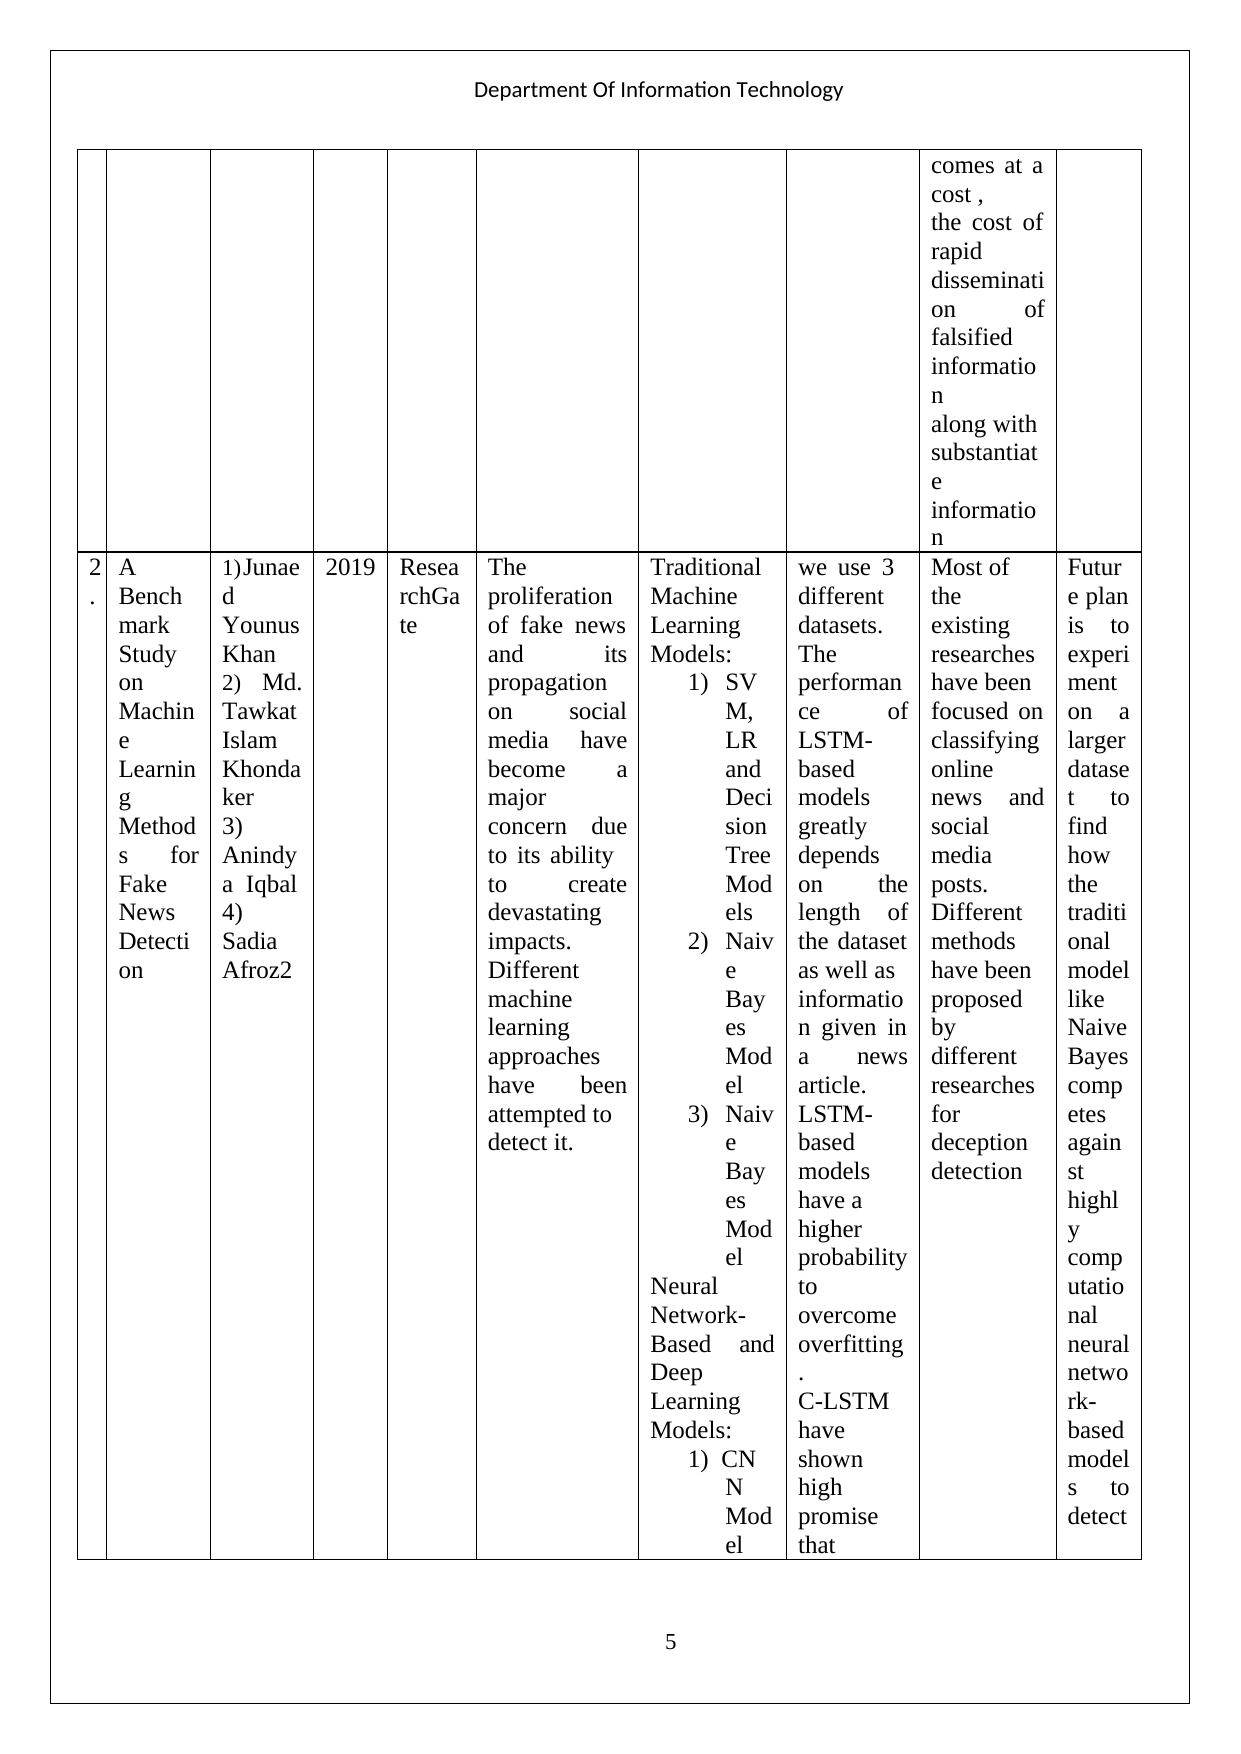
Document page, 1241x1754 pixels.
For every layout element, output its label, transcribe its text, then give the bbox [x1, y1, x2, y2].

table_cell Traditional Machine Learning Models: SV M, LR and Deci sion Tree Mod els Naiv e Bay es Mod el Naiv e Bay es Mod el Neural Network- Based and Deep Learning Models: 1) CN N Mod el [639, 553, 786, 1559]
table_header [639, 150, 786, 551]
table_cell we use 3 different datasets. The performan ce of LSTM- based models greatly depends on the length of the dataset as well as informatio n given in a news article. LSTM- based models have a higher probability to overcome overfitting . C-LSTM have shown high promise that [787, 553, 919, 1559]
table_cell Futur e plan is to experi ment on a larger datase t to find how the traditi onal model like Naive Bayes comp etes again st highl y comp utatio nal neural netwo rk- based model s to detect [1057, 553, 1141, 1559]
table_cell Junae d Younus Khan Md. Tawkat Islam Khonda ker 3) Anindy a Iqbal 4) Sadia Afroz2 [211, 553, 313, 1559]
table_cell 2019 [314, 553, 387, 1559]
table_header [314, 150, 387, 551]
table_header comes at a cost , the cost of rapid disseminati on of falsified informatio n along with substantiat e informatio n [920, 150, 1056, 551]
table_header [78, 150, 106, 551]
table_cell Resea rchGa te [388, 553, 476, 1559]
table_header [107, 150, 210, 551]
table_header [787, 150, 919, 551]
table_header [388, 150, 476, 551]
table_cell A Bench mark Study on Machin e Learnin g Method s for Fake News Detecti on [107, 553, 210, 1559]
table_header [477, 150, 638, 551]
table_cell 2 . [78, 553, 106, 1559]
table_header [1057, 150, 1141, 551]
table_cell The proliferation of fake news and its propagation on social media have become a major concern due to its ability to create devastating impacts. Different machine learning approaches have been attempted to detect it. [477, 553, 638, 1559]
table_cell Most of the existing researches have been focused on classifying online news and social media posts. Different methods have been proposed by different researches for deception detection [920, 553, 1056, 1559]
table_header [211, 150, 313, 551]
